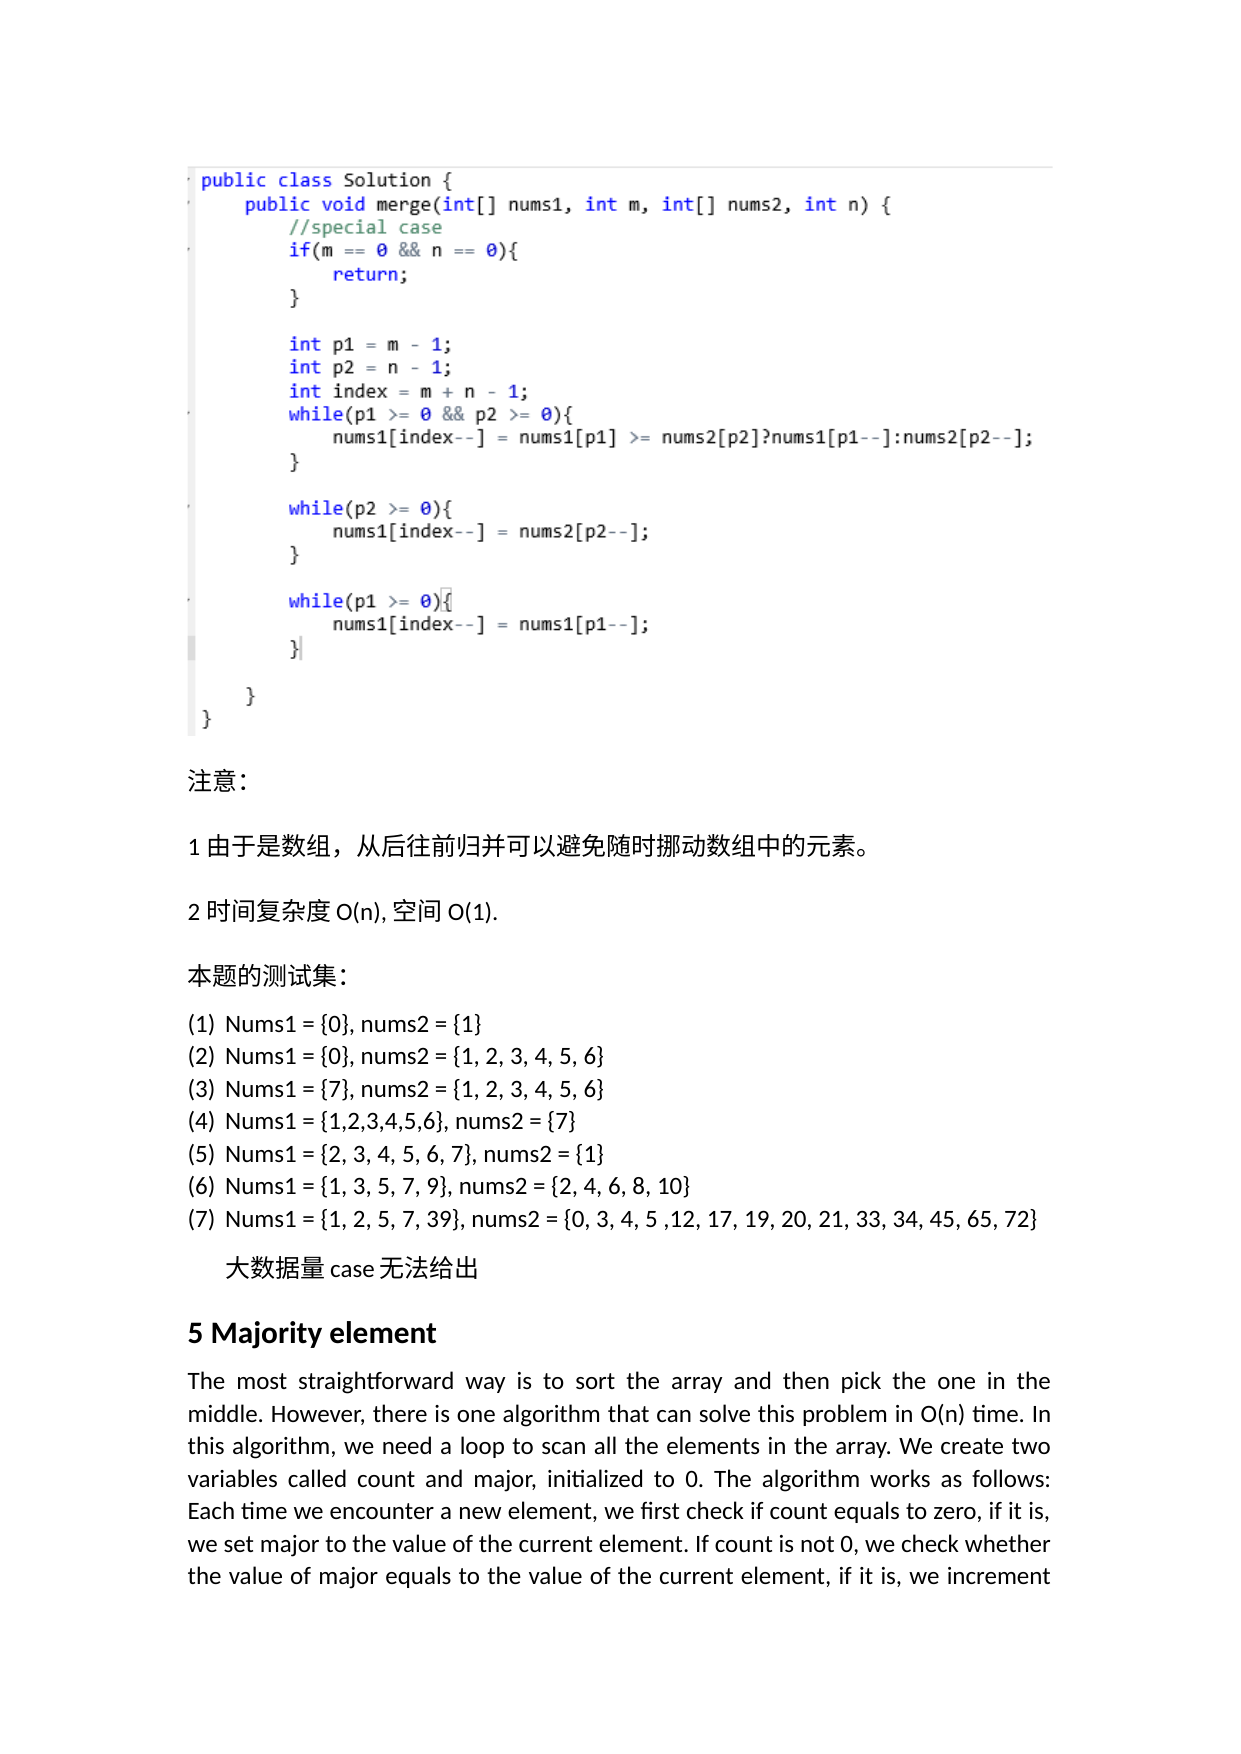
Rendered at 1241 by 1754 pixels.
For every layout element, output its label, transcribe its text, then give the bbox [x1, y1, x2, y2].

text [187, 1364, 1053, 1592]
list Nums1 = {7}, nums2 = {1, 2, 3, 4, 5, 6} [187, 1072, 1053, 1104]
list Nums1 = {0}, nums2 = {1} [187, 1007, 1053, 1039]
text 5 Majority element [187, 1299, 1053, 1364]
text 本题的测试集： [187, 942, 1053, 1007]
list 大数据量case无法给出 [225, 1234, 1053, 1299]
text 1 由于是数组，从后往前归并可以避免随时挪动数组中的元素。 [187, 812, 1053, 877]
list Nums1 = {1, 2, 5, 7, 39}, nums2 = {0, 3, 4, 5 ,12, 17, 19, 20, 21, 33, 34, 45, 65, 72} [187, 1202, 1053, 1234]
text 注意： [187, 736, 1053, 812]
list Nums1 = {0}, nums2 = {1, 2, 3, 4, 5, 6} [187, 1039, 1053, 1072]
picture [187, 162, 1053, 736]
list Nums1 = {1,2,3,4,5,6}, nums2 = {7} [187, 1104, 1053, 1137]
text 2 时间复杂度O(n), 空间O(1). [187, 877, 1053, 942]
list Nums1 = {2, 3, 4, 5, 6, 7}, nums2 = {1} [187, 1137, 1053, 1169]
list Nums1 = {1, 3, 5, 7, 9}, nums2 = {2, 4, 6, 8, 10} [187, 1169, 1053, 1202]
